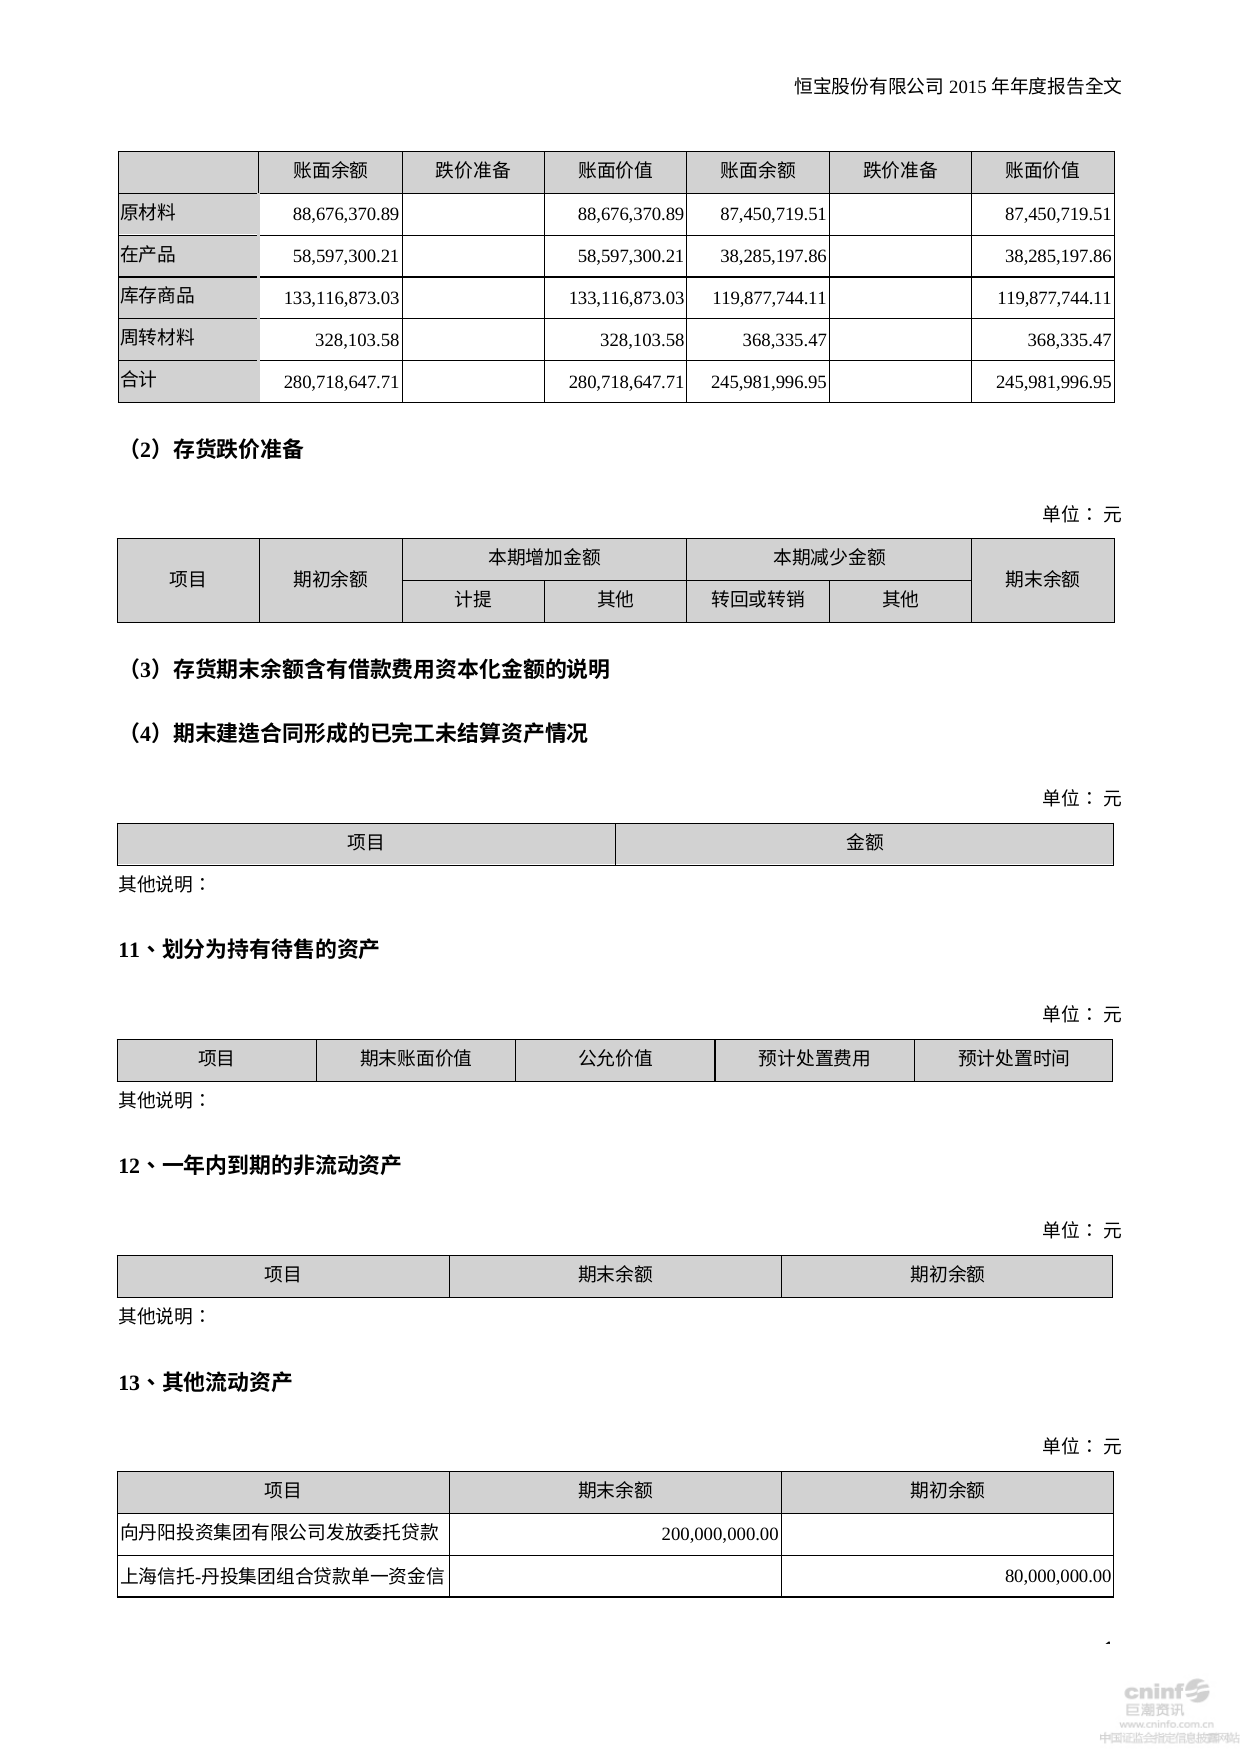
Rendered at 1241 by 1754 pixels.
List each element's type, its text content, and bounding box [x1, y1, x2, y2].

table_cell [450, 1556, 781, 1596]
subtitle （3）存货期末余额含有借款费用资本化金额的说明 [118, 654, 1240, 683]
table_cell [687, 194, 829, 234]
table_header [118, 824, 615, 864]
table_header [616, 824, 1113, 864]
text 单位： 元 [102, 1002, 1122, 1027]
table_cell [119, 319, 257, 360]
text 单位： 元 [102, 501, 1122, 527]
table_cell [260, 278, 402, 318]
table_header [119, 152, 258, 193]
text 其他说明： [118, 1087, 1240, 1112]
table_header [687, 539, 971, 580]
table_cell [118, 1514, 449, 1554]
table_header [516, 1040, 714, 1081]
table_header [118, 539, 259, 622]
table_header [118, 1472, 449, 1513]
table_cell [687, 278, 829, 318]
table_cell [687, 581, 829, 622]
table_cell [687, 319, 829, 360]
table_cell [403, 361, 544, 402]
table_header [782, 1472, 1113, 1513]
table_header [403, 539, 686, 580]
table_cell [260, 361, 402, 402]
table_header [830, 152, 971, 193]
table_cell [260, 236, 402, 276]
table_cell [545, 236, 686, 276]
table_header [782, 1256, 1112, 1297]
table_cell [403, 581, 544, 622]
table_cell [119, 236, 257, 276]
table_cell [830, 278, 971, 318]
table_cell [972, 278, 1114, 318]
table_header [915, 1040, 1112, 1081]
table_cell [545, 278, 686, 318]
text 单位： 元 [102, 1218, 1122, 1243]
text 其他说明： [118, 871, 1240, 896]
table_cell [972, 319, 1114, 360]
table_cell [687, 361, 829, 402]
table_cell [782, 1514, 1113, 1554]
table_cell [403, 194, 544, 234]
text 单位： 元 [102, 1434, 1122, 1459]
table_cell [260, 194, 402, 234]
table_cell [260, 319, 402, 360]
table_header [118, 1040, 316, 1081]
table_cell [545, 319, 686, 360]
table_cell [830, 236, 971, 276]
picture [1099, 1673, 1241, 1754]
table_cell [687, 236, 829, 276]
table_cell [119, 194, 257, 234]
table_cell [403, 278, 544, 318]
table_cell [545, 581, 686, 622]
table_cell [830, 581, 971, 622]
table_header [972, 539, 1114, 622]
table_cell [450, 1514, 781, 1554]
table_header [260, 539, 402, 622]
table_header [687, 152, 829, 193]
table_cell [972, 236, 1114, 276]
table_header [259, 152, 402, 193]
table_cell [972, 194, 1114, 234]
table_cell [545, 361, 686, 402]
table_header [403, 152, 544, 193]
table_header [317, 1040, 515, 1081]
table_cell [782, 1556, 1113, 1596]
subtitle 13、其他流动资产 [118, 1367, 1240, 1396]
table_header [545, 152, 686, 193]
text 单位： 元 [102, 786, 1122, 811]
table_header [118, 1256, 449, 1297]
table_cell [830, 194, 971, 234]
subtitle 12、一年内到期的非流动资产 [118, 1151, 1240, 1180]
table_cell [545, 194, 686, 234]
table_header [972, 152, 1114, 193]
subtitle 11、划分为持有待售的资产 [118, 934, 1240, 964]
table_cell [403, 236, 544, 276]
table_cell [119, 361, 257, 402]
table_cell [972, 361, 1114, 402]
text 其他说明： [118, 1303, 1240, 1328]
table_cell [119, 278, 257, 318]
subtitle （2）存货跌价准备 [118, 434, 1240, 464]
subtitle （4）期末建造合同形成的已完工未结算资产情况 [118, 718, 1240, 748]
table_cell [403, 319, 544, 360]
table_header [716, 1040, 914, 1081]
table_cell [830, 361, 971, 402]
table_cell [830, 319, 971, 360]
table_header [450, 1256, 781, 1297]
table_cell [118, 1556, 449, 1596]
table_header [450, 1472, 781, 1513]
